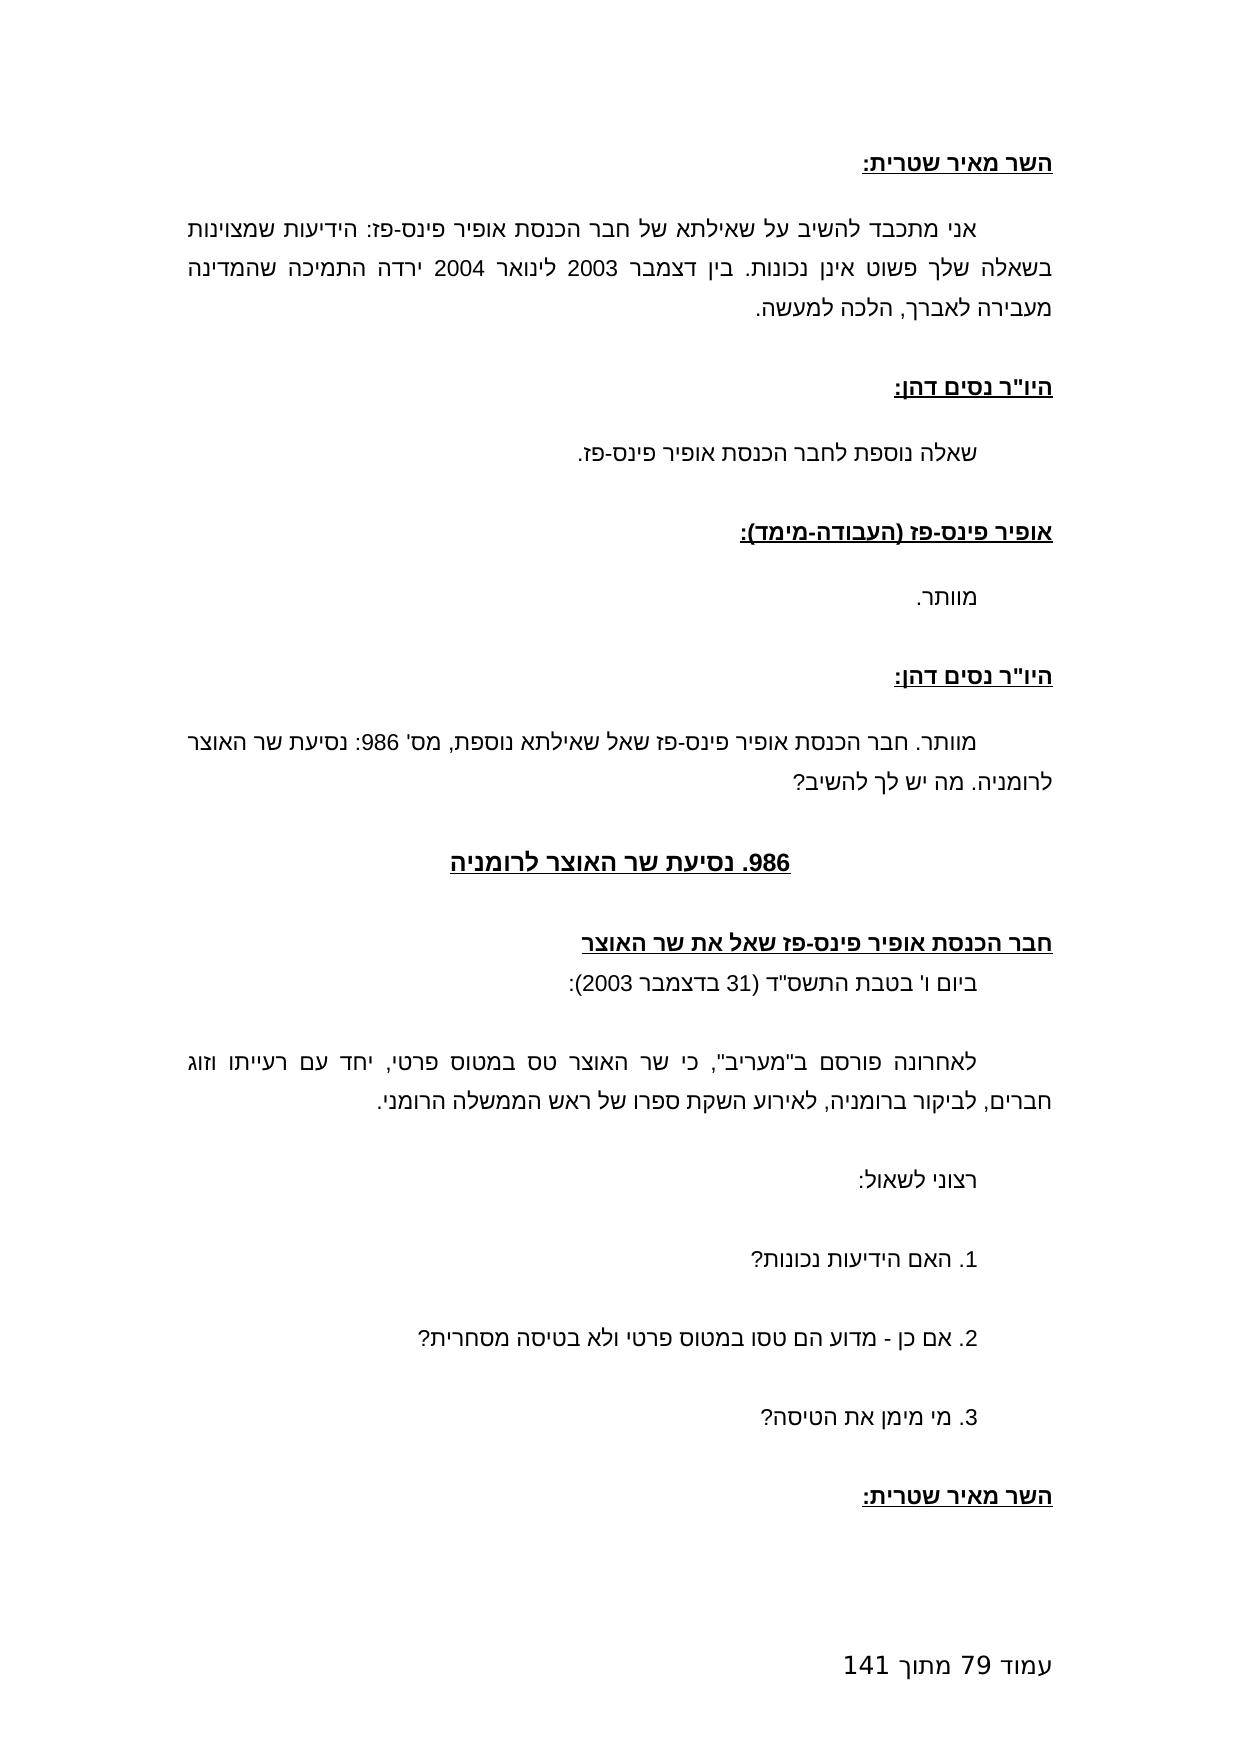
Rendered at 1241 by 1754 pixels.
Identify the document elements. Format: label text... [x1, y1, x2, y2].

text 1. האם הידיעות נכונות? [187, 1246, 1053, 1272]
text חבר הכנסת אופיר פינס-פז שאל את שר האוצר [187, 930, 1053, 957]
text שאלה נוספת לחבר הכנסת אופיר פינס-פז. [187, 439, 1053, 466]
text 3. מי מימן את הטיסה? [187, 1404, 1053, 1430]
text רצוני לשאול: [187, 1167, 1053, 1193]
text היו"ר נסים דהן: [187, 374, 1053, 400]
text מוותר. [187, 584, 1053, 611]
text ביום ו' בטבת התשס"ד (31 בדצמבר 2003): [187, 970, 1053, 996]
text היו"ר נסים דהן: [187, 663, 1053, 690]
text 986. נסיעת שר האוצר לרומניה [187, 848, 1053, 876]
text השר מאיר שטרית: [187, 1483, 1053, 1509]
text 2. אם כן - מדוע הם טסו במטוס פרטי ולא בטיסה מסחרית? [187, 1325, 1053, 1351]
text אני מתכבד להשיב על שאילתא של חבר הכנסת אופיר פינס-פז: הידיעות שמצוינות בשאלה שלך פשוט אינן נכונות. בין דצמבר 2003 לינואר 2004 ירדה התמיכה שהמדינה מעבירה לאברך, הלכה למעשה. [187, 216, 1053, 321]
text לאחרונה פורסם ב"מעריב", כי שר האוצר טס במטוס פרטי, יחד עם רעייתו וזוג חברים, לביקור ברומניה, לאירוע השקת ספרו של ראש הממשלה הרומני. [187, 1049, 1053, 1114]
text אופיר פינס-פז (העבודה-מימד): [187, 518, 1053, 545]
text מוותר. חבר הכנסת אופיר פינס-פז שאל שאילתא נוספת, מס' 986: נסיעת שר האוצר לרומניה. מה יש לך להשיב? [187, 729, 1053, 795]
text השר מאיר שטרית: [187, 150, 1053, 176]
